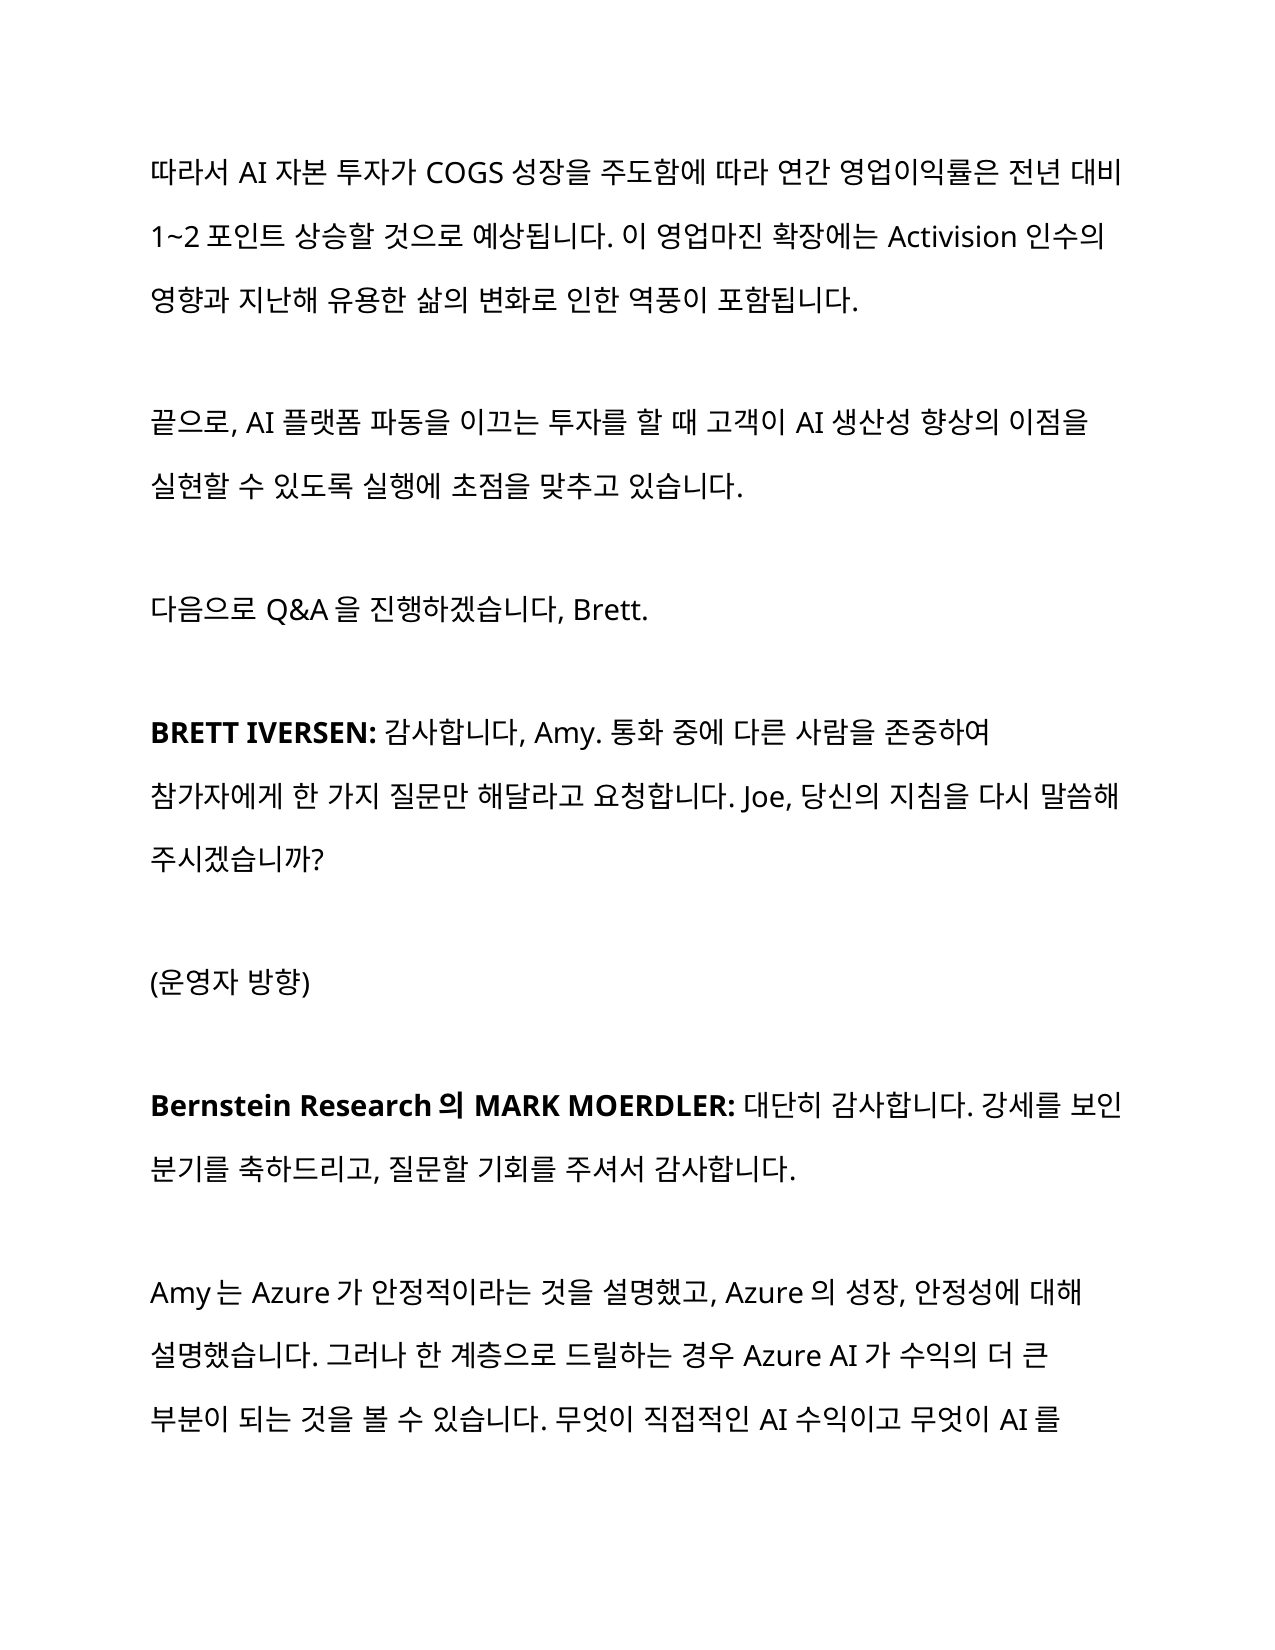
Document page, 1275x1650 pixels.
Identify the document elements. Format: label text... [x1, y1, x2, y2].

text Bernstein Research의 MARK MOERDLER: 대단히 감사합니다. 강세를 보인 분기를 축하드리고, 질문할 기회를 주셔서 감사합니다. [150, 1083, 1125, 1189]
text (운영자 방향) [150, 960, 1125, 1002]
text BRETT IVERSEN: 감사합니다, Amy. 통화 중에 다른 사람을 존중하여 참가자에게 한 가지 질문만 해달라고 요청합니다. Joe, 당신의 지침을 다시 말씀해 주시겠습니까? [150, 710, 1125, 879]
text 다음으로 Q&A을 진행하겠습니다, Brett. [150, 587, 1125, 629]
text 끝으로, AI 플랫폼 파동을 이끄는 투자를 할 때 고객이 AI 생산성 향상의 이점을 실현할 수 있도록 실행에 초점을 맞추고 있습니다. [150, 400, 1125, 506]
text 따라서 AI 자본 투자가 COGS 성장을 주도함에 따라 연간 영업이익률은 전년 대비 1~2포인트 상승할 것으로 예상됩니다. 이 영업마진 확장에는 Activision 인수의 영향과 지난해 유용한 삶의 변화로 인한 역풍이 포함됩니다. [150, 150, 1125, 319]
